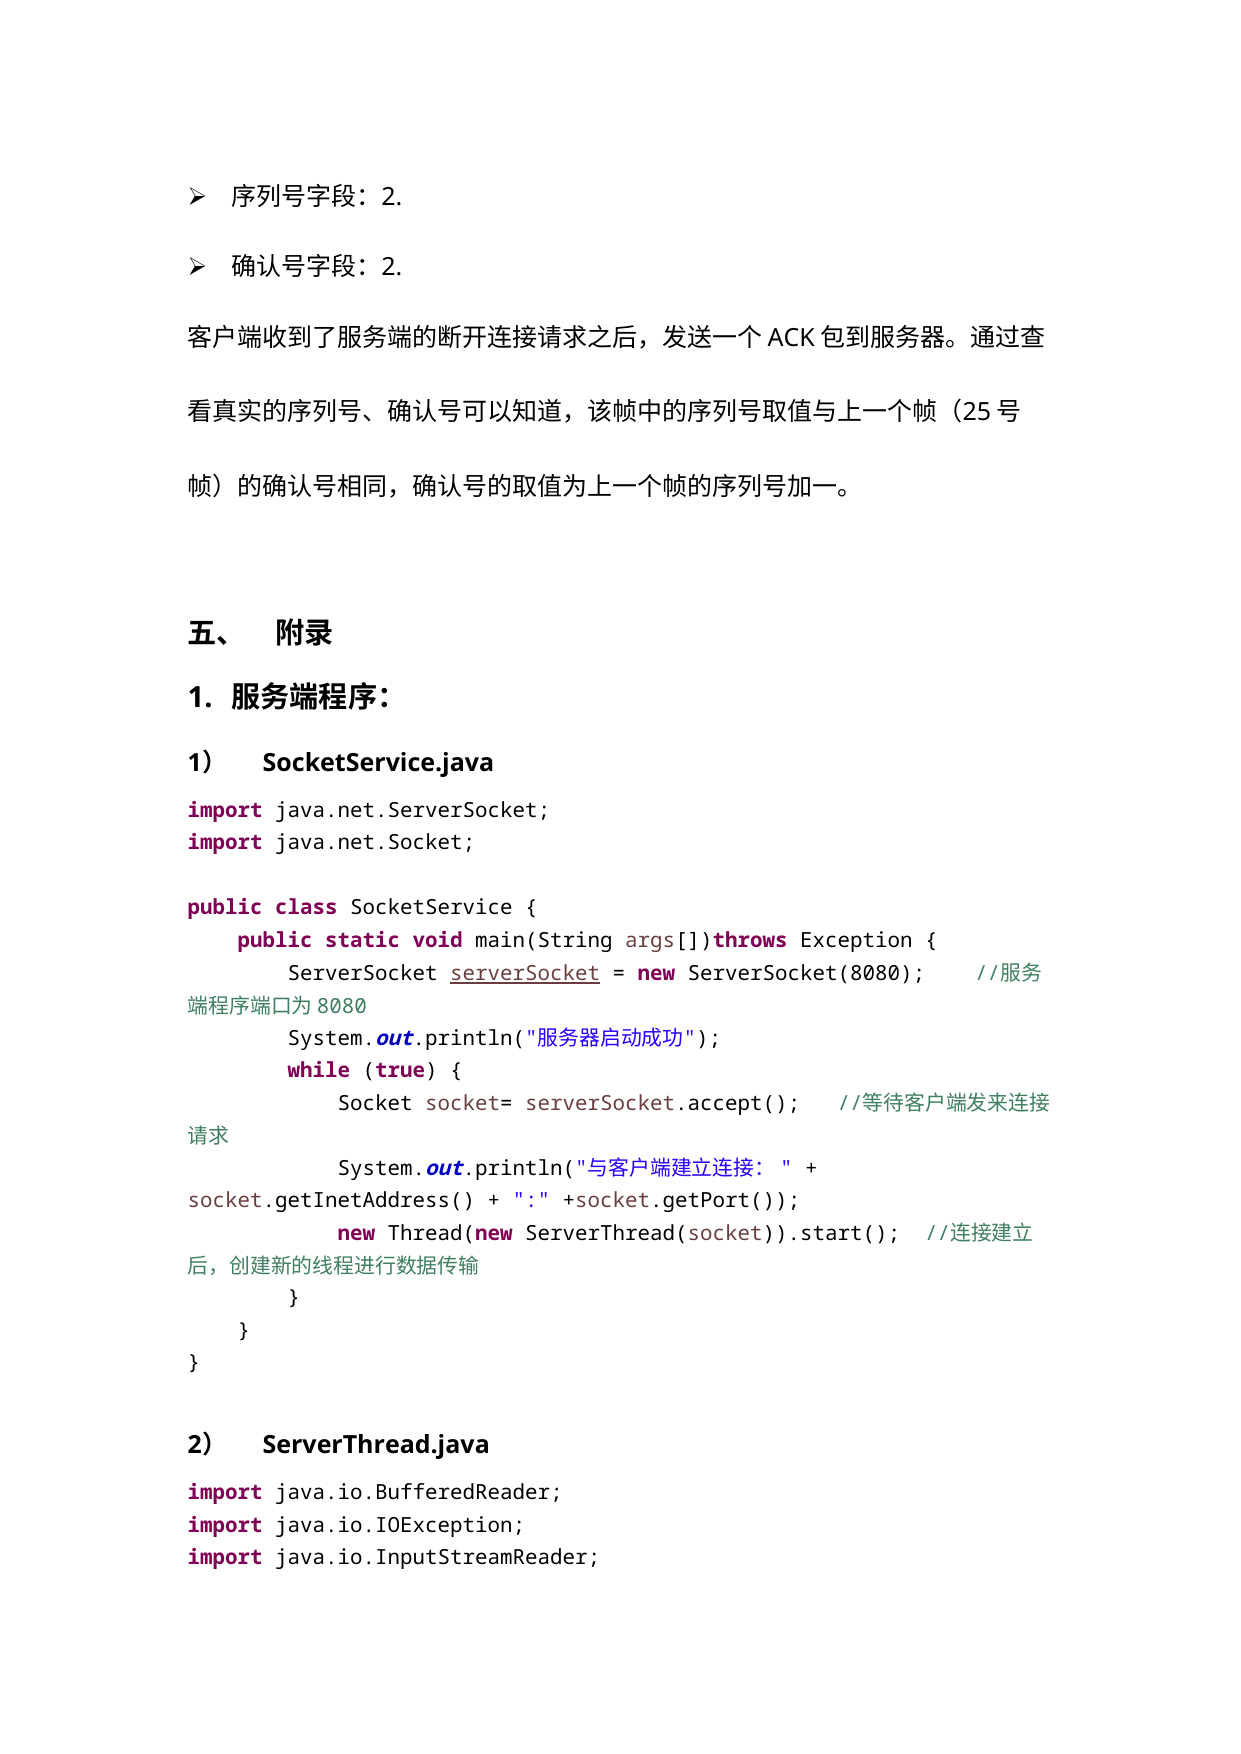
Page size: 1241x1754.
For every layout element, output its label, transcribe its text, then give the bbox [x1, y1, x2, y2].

text public class SocketService { [187, 890, 1053, 923]
list ServerThread.java [187, 1410, 1053, 1475]
text } [187, 1313, 1053, 1345]
list SocketService.java [187, 728, 1053, 793]
text import java.net.Socket; [187, 825, 1053, 858]
text import java.io.BufferedReader; [187, 1475, 1053, 1508]
list 确认号字段：2. [187, 232, 1053, 297]
text 客户端收到了服务端的断开连接请求之后，发送一个ACK包到服务器。通过查看真实的序列号、确认号可以知道，该帧中的序列号取值与上一个帧（25号帧）的确认号相同，确认号的取值为上一个帧的序列号加一。 [187, 303, 1053, 517]
list 序列号字段：2. [187, 162, 1053, 227]
text import java.net.ServerSocket; [187, 793, 1053, 825]
text } [187, 1345, 1053, 1378]
text import java.io.InputStreamReader; [187, 1540, 1053, 1573]
text } [187, 1280, 1053, 1313]
list 附录 [187, 598, 1053, 663]
text while (true) { [187, 1053, 1053, 1085]
list 服务端程序： [187, 663, 1053, 728]
text import java.io.IOException; [187, 1508, 1053, 1540]
text Socket socket= serverSocket.accept(); //等待客户端发来连接请求 [187, 1085, 1053, 1150]
text System.out.println("与客户端建立连接： " + socket.getInetAddress() + ":" +socket.getPort()); [187, 1150, 1053, 1215]
text System.out.println("服务器启动成功"); [187, 1020, 1053, 1053]
text public static void main(String args[])throws Exception { [187, 923, 1053, 955]
text new Thread(new ServerThread(socket)).start(); //连接建立后，创建新的线程进行数据传输 [187, 1215, 1053, 1280]
text ServerSocket serverSocket = new ServerSocket(8080); //服务端程序端口为8080 [187, 955, 1053, 1020]
